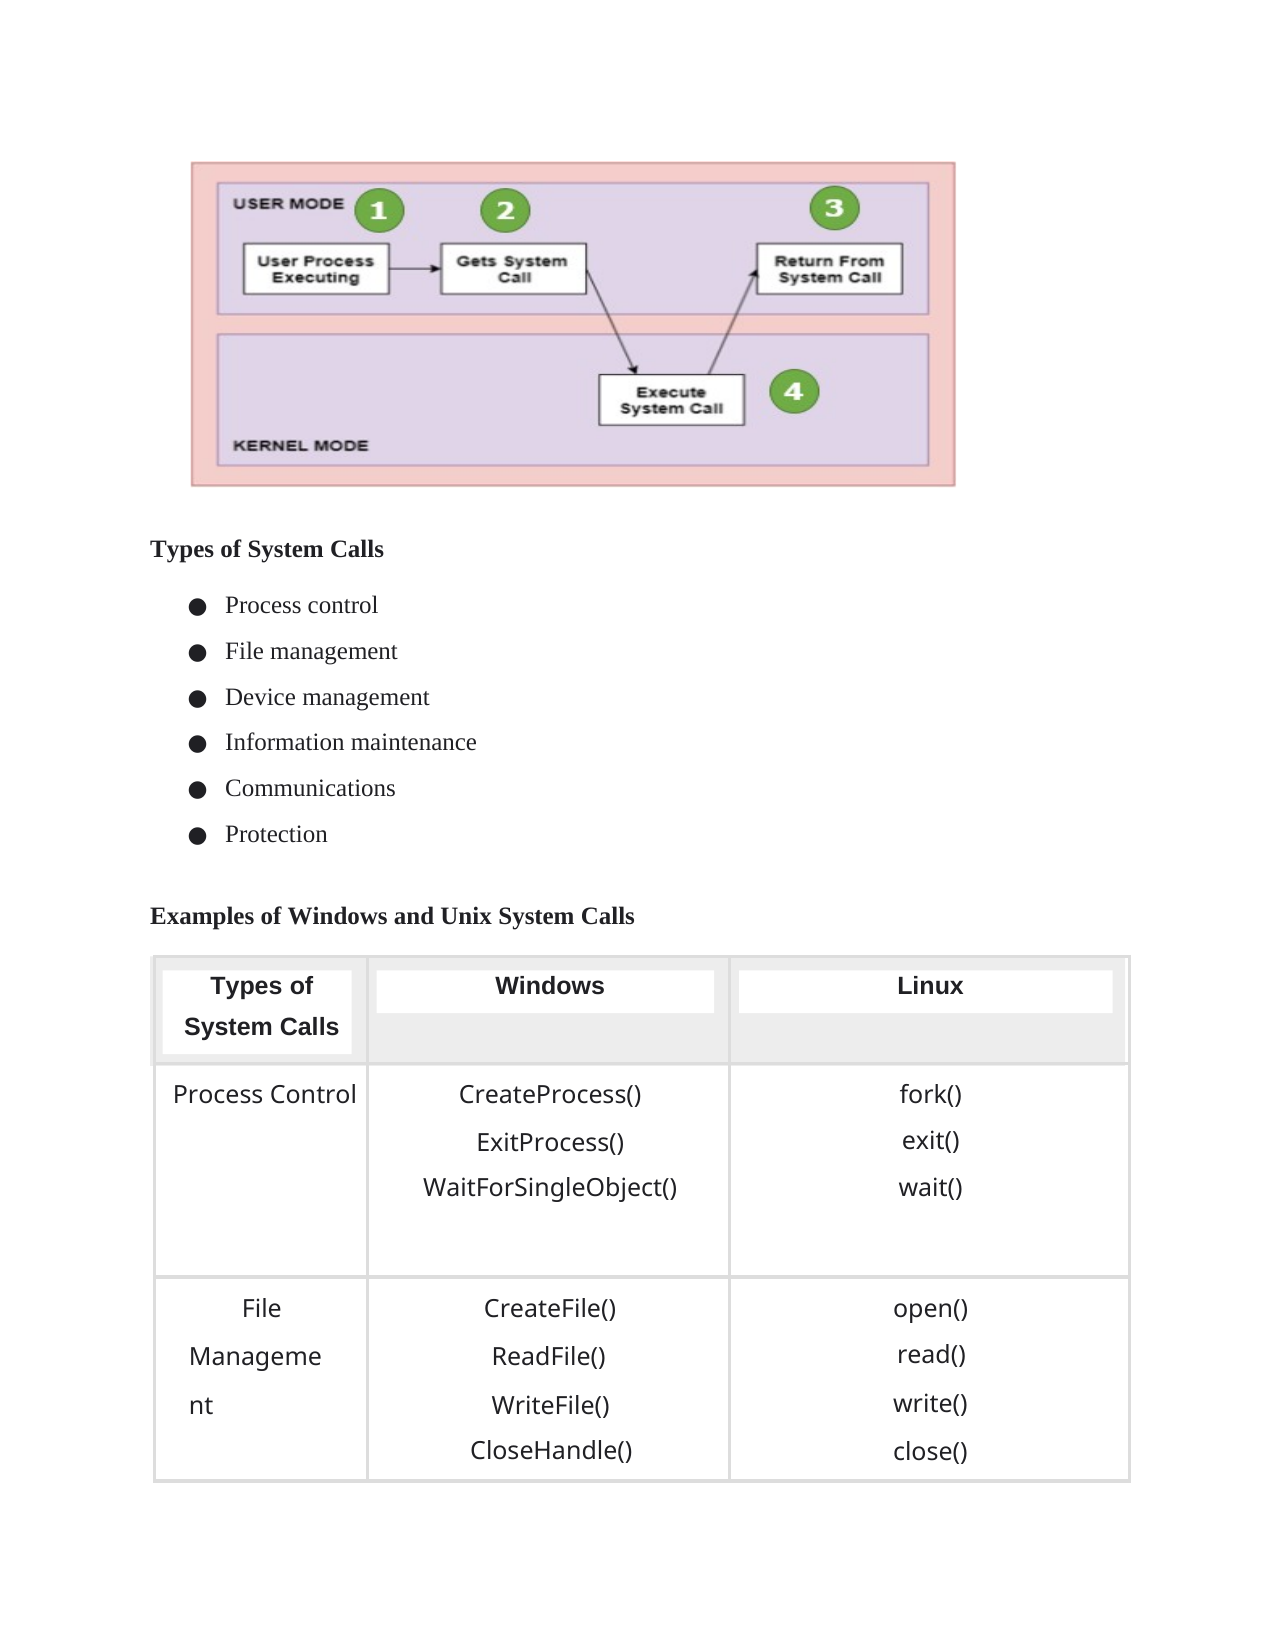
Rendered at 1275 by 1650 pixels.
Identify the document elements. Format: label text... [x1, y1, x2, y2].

table_cell CreateFile() ReadFile() WriteFile() CloseHandle() [369, 1279, 728, 1479]
table_header Types of System Calls [156, 958, 366, 1062]
list File management [187, 635, 1198, 666]
subtitle Examples of Windows and Unix System Calls [150, 901, 1198, 929]
subtitle Types of System Calls [150, 534, 1198, 563]
list Protection [187, 818, 1198, 849]
table_cell Process Control [156, 1065, 366, 1275]
table_cell fork() exit() wait() [731, 1065, 1128, 1275]
table_cell open() read() write() close() [731, 1279, 1128, 1479]
list Communications [187, 772, 1198, 803]
picture [190, 161, 957, 488]
table_header Windows [369, 958, 728, 1062]
table_cell File Management [156, 1279, 366, 1479]
table_header Linux [731, 958, 1128, 1062]
list Information maintenance [187, 726, 1198, 758]
list Device management [187, 681, 1198, 712]
table_cell CreateProcess() ExitProcess() WaitForSingleObject() [369, 1065, 728, 1275]
list Process control [187, 589, 1198, 621]
